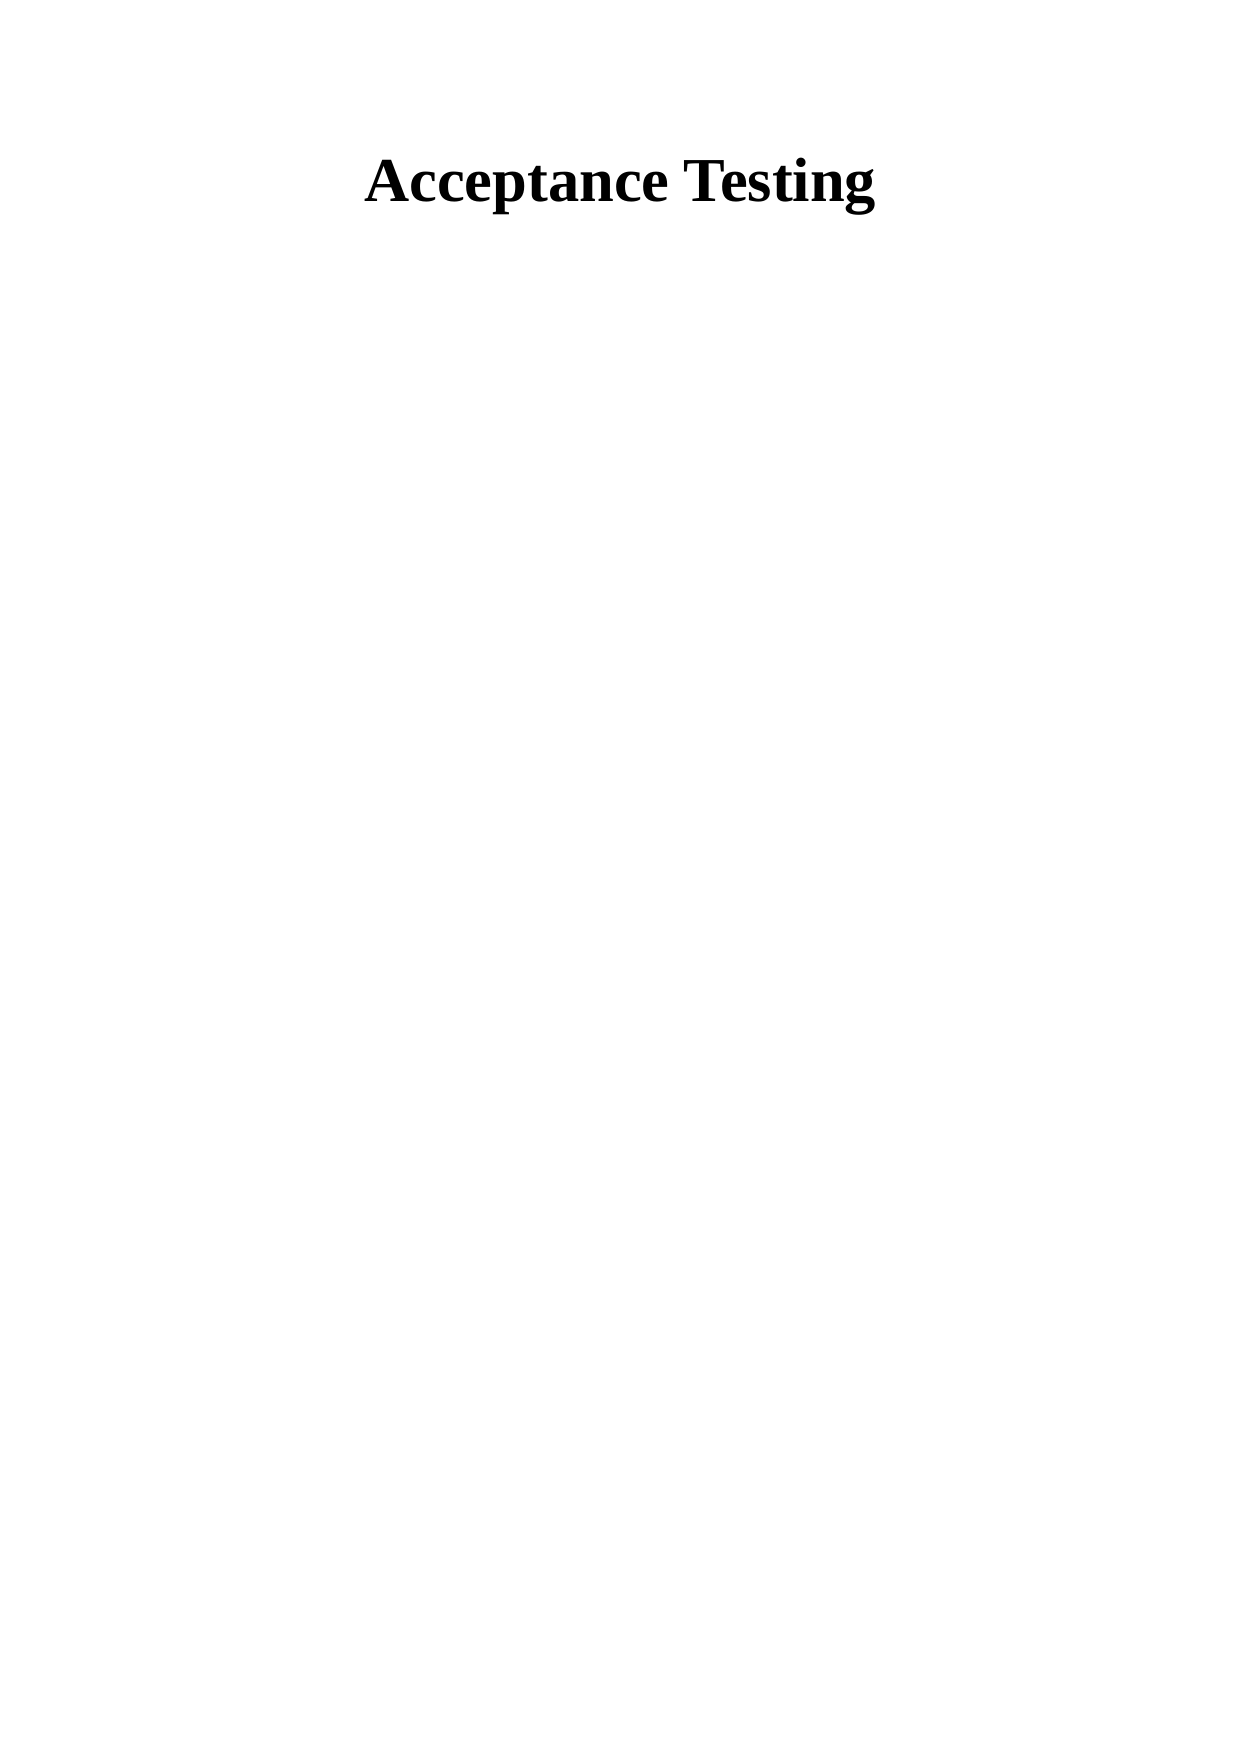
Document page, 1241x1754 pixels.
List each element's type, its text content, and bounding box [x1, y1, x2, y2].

subtitle Acceptance Testing [118, 143, 1122, 215]
